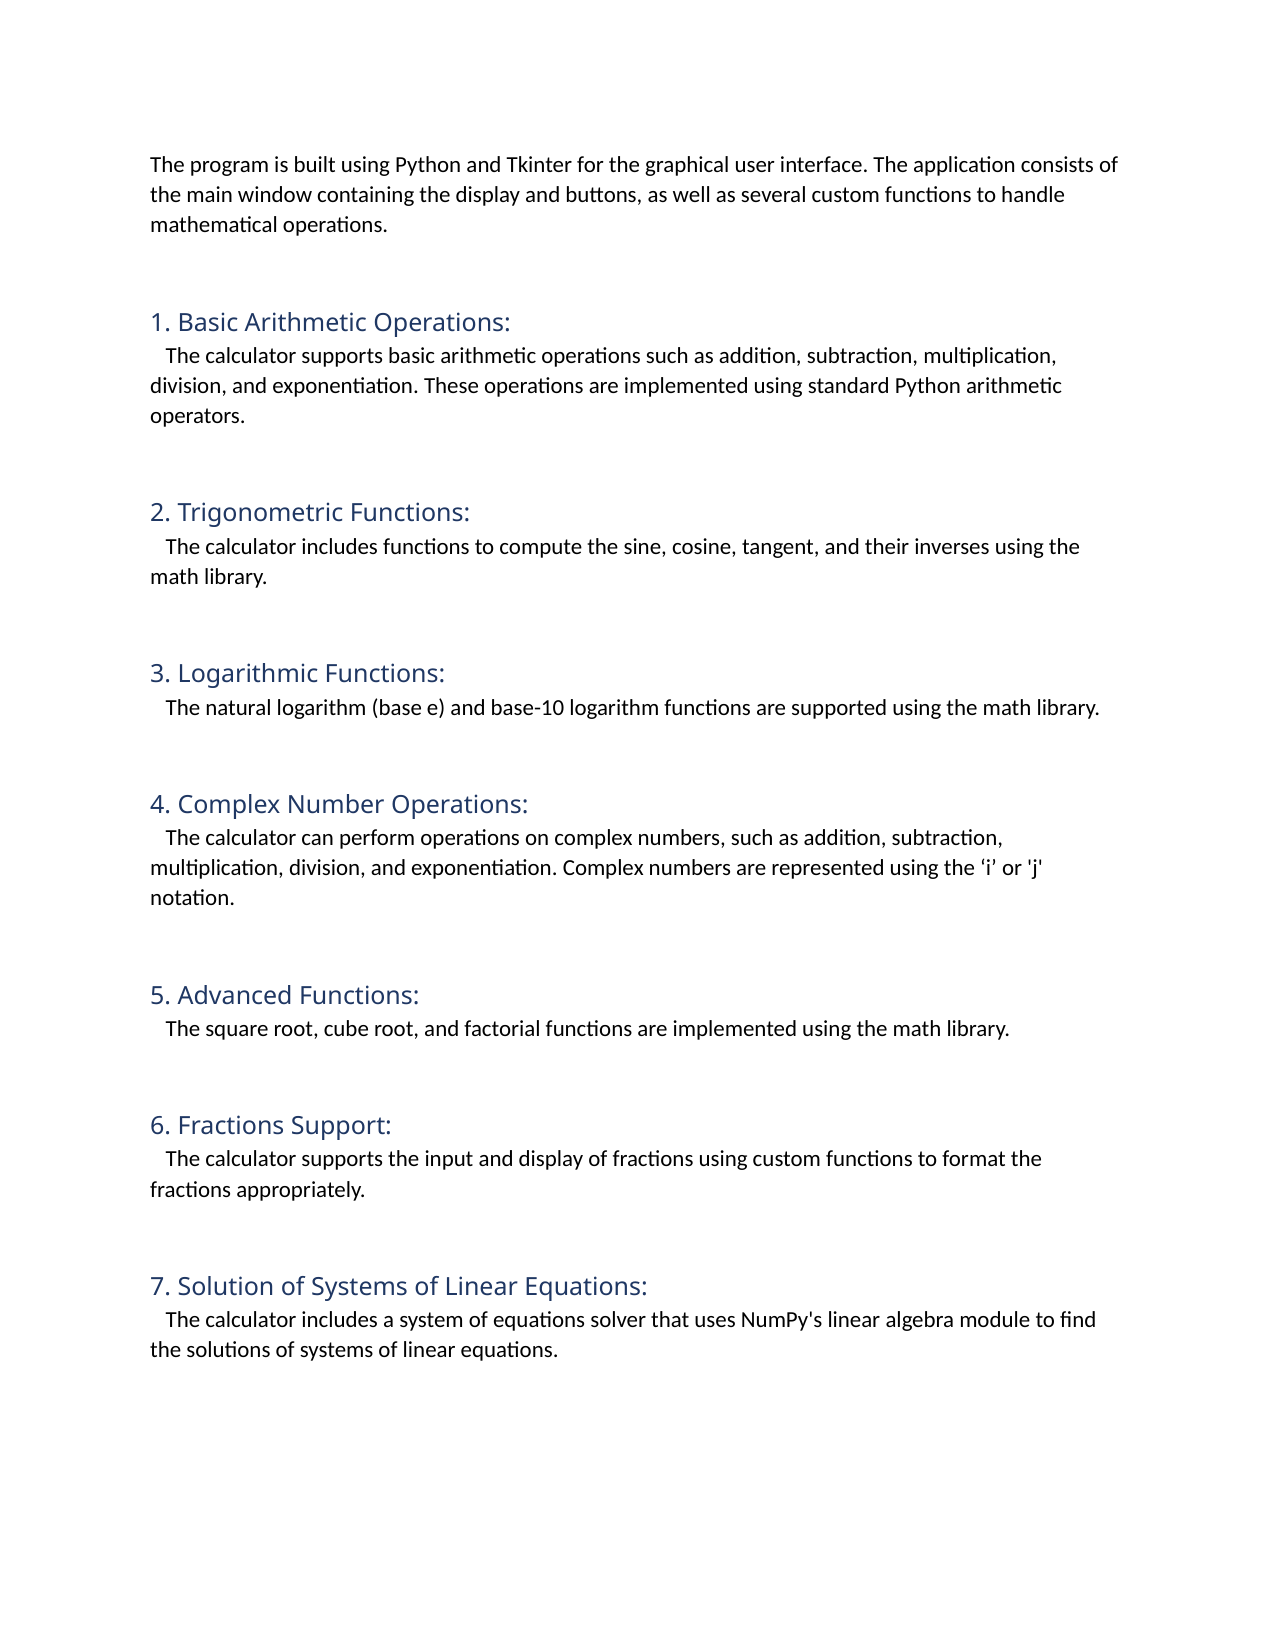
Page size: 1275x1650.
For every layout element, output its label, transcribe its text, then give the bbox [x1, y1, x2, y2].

text The calculator can perform operations on complex numbers, such as addition, subtraction, multiplication, division, and exponentiation. Complex numbers are represented using the ‘i’ or 'j' notation. [150, 823, 1125, 912]
subtitle 6. Fractions Support: [150, 1108, 1125, 1142]
subtitle 1. Basic Arithmetic Operations: [150, 304, 1125, 338]
subtitle 2. Trigonometric Functions: [150, 495, 1125, 529]
subtitle 7. Solution of Systems of Linear Equations: [150, 1268, 1125, 1303]
text The calculator includes a system of equations solver that uses NumPy's linear algebra module to find the solutions of systems of linear equations. [150, 1305, 1125, 1363]
text The square root, cube root, and factorial functions are implemented using the math library. [150, 1014, 1125, 1042]
text The calculator supports basic arithmetic operations such as addition, subtraction, multiplication, division, and exponentiation. These operations are implemented using standard Python arithmetic operators. [150, 341, 1125, 429]
text The natural logarithm (base e) and base-10 logarithm functions are supported using the math library. [150, 693, 1125, 721]
subtitle 5. Advanced Functions: [150, 977, 1125, 1011]
text The program is built using Python and Tkinter for the graphical user interface. The application consists of the main window containing the display and buttons, as well as several custom functions to handle mathematical operations. [150, 150, 1125, 238]
text The calculator supports the input and display of fractions using custom functions to format the fractions appropriately. [150, 1144, 1125, 1203]
subtitle 4. Complex Number Operations: [150, 786, 1125, 820]
subtitle 3. Logarithmic Functions: [150, 656, 1125, 690]
text The calculator includes functions to compute the sine, cosine, tangent, and their inverses using the math library. [150, 532, 1125, 590]
